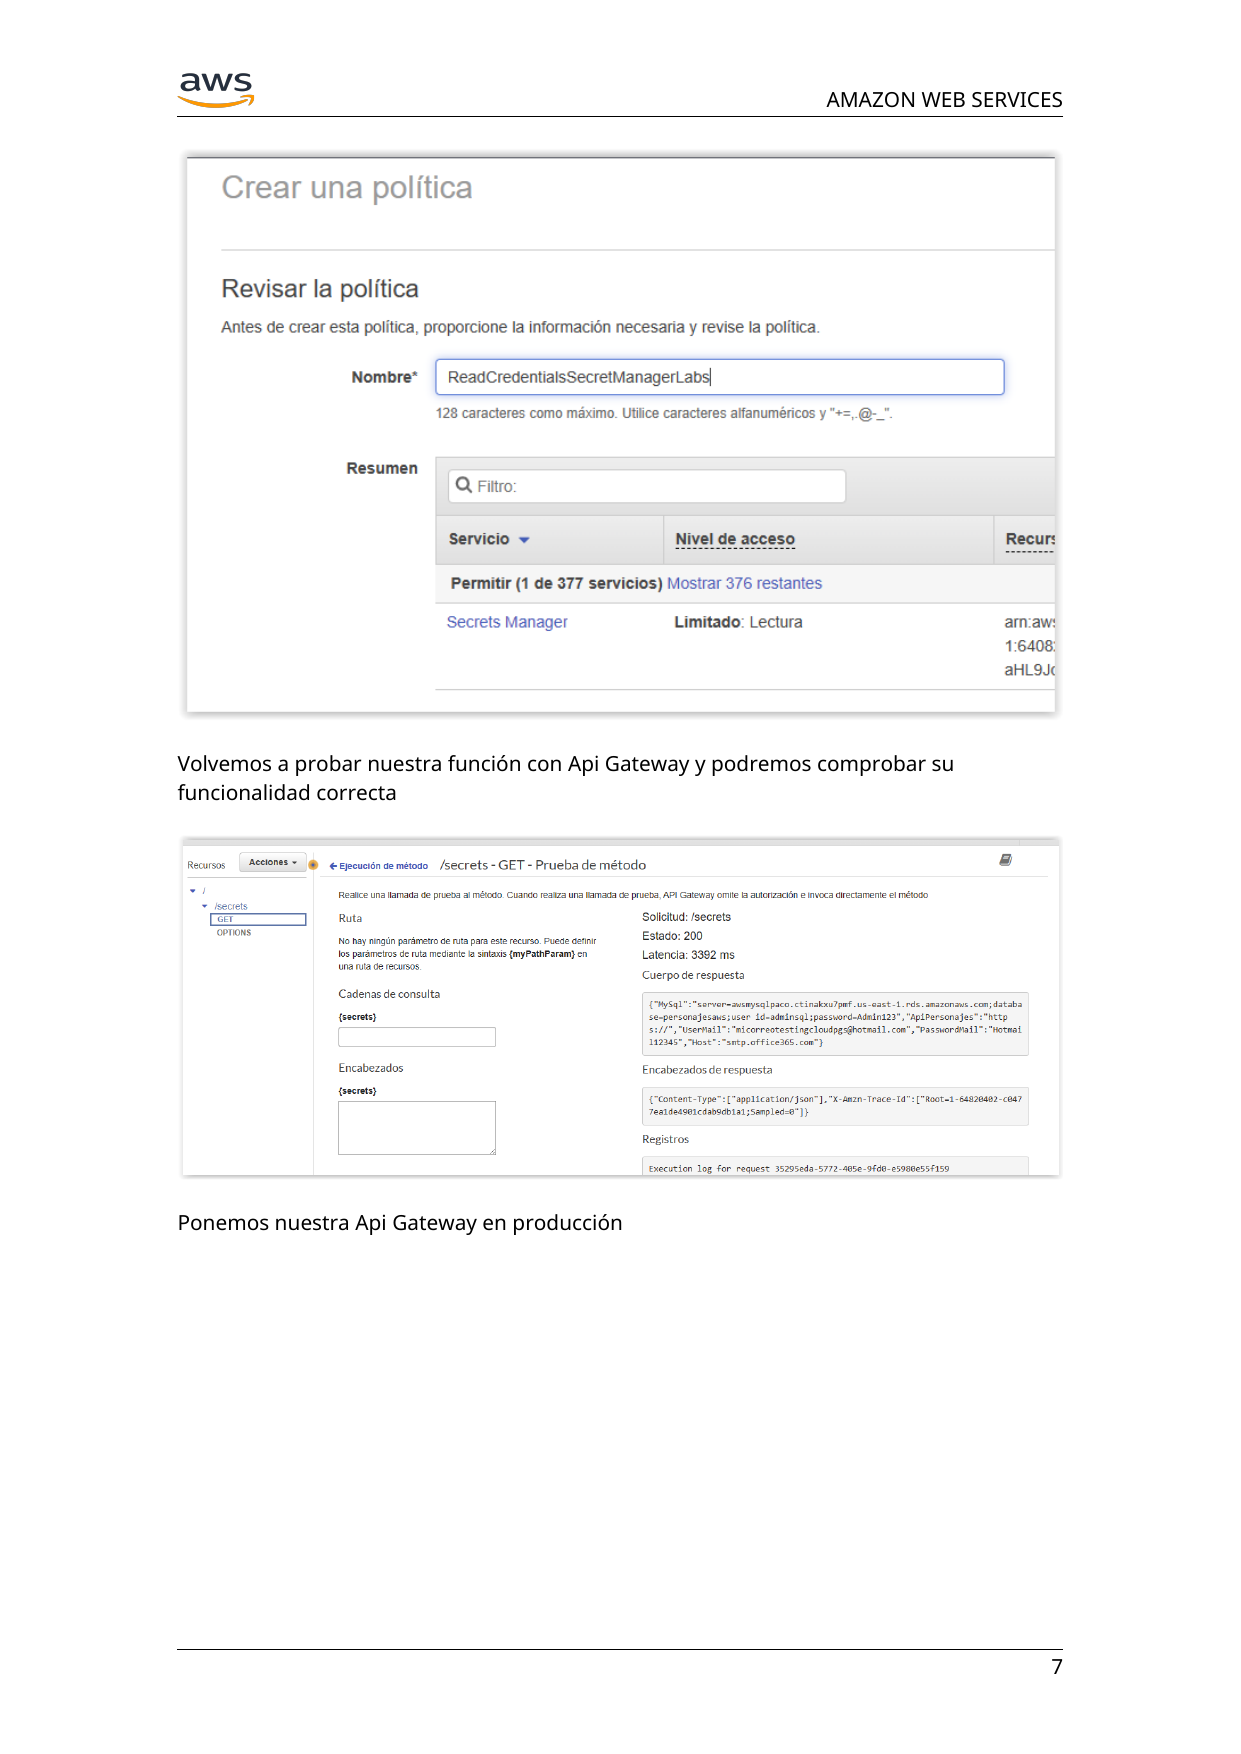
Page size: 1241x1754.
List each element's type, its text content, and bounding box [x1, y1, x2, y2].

text Ponemos nuestra Api Gateway en producción [177, 1208, 1063, 1236]
picture [177, 834, 1063, 1180]
picture [177, 147, 1063, 721]
picture [177, 73, 255, 108]
text Volvemos a probar nuestra función con Api Gateway y podremos comprobar su funcionalidad correcta [177, 749, 1063, 806]
